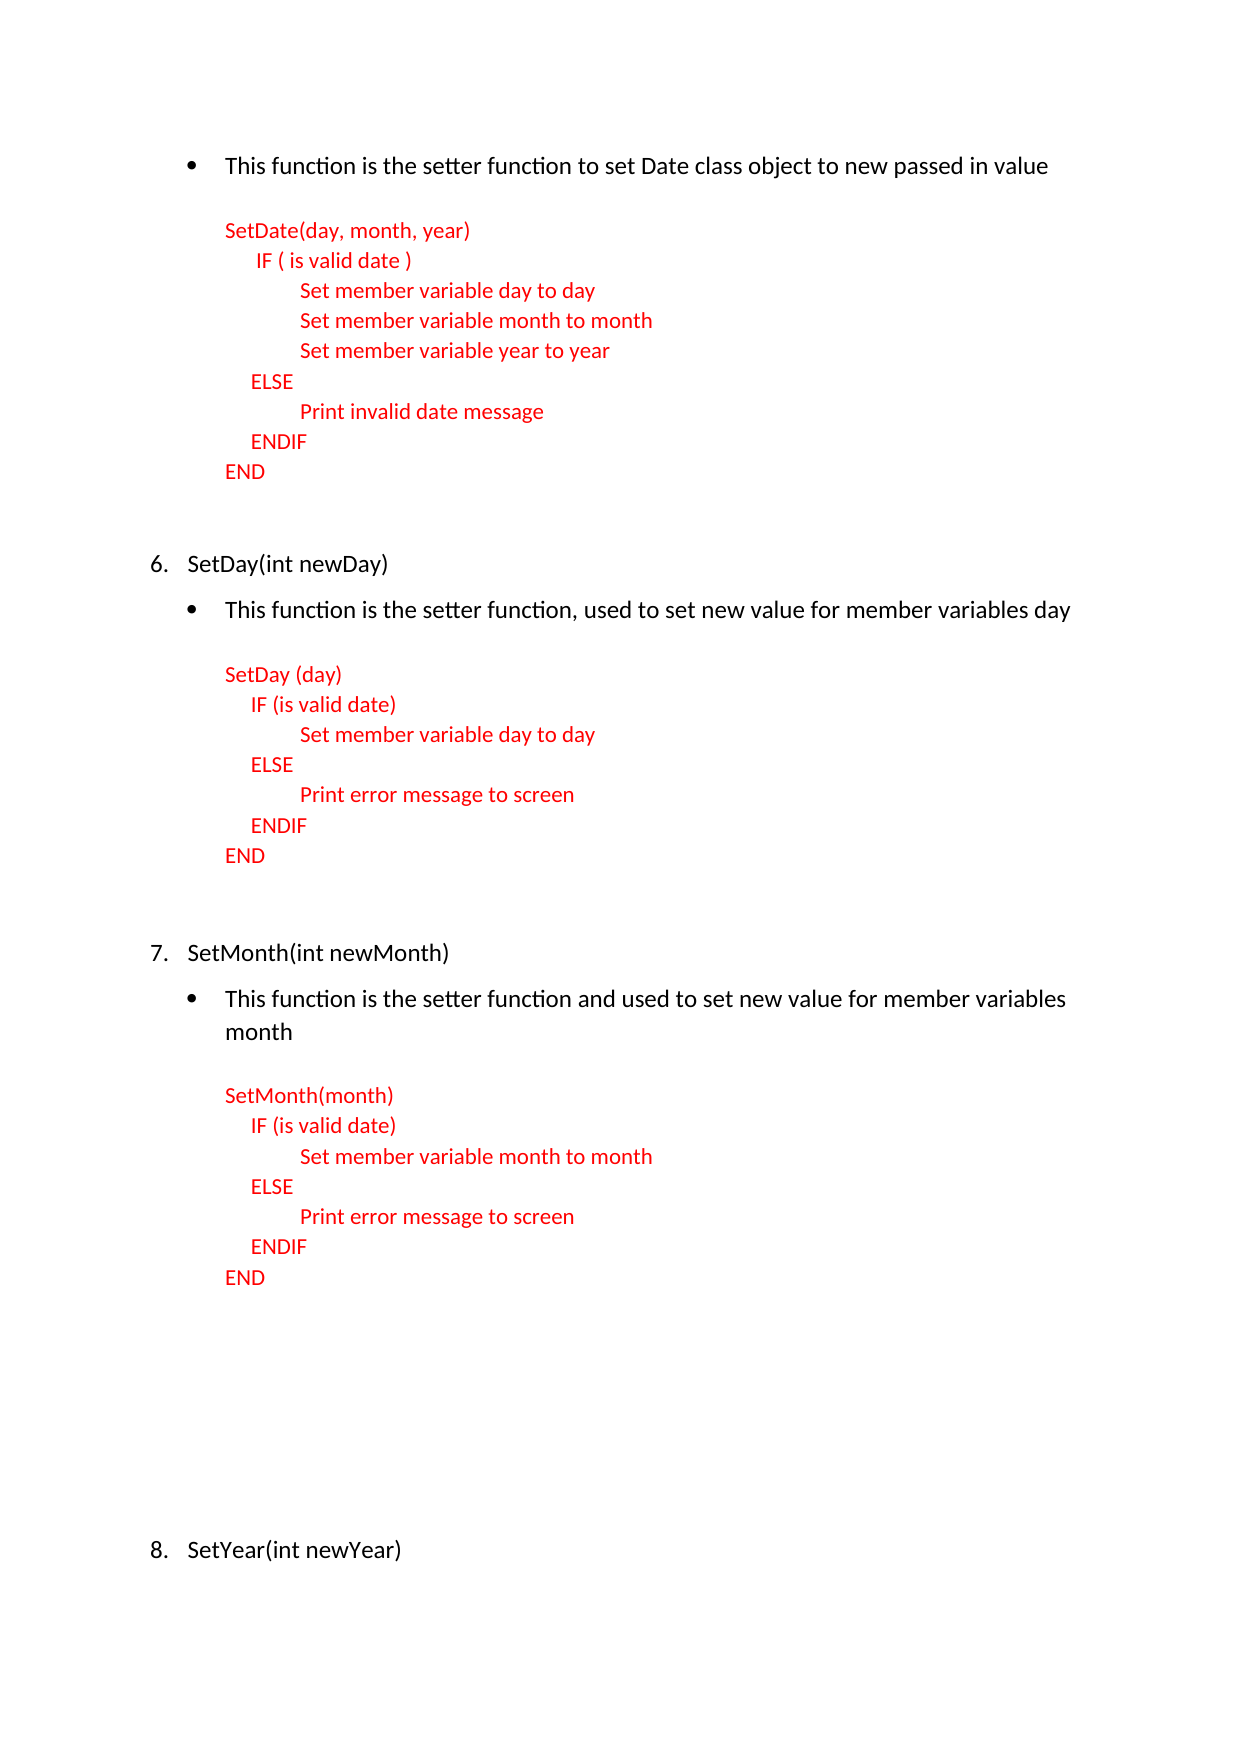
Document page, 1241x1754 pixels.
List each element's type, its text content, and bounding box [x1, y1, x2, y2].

list SetMonth(int newMonth) [150, 937, 1090, 967]
list This function is the setter function and used to set new value for member variables month [187, 983, 1090, 1046]
list SetDay(int newDay) [150, 548, 1090, 579]
list Print error message to screen [225, 781, 1090, 808]
list SetYear(int newYear) [150, 1534, 1090, 1565]
list Set member variable month to month [225, 306, 1090, 334]
list ELSE [225, 1172, 1090, 1200]
list Set member variable day to day [225, 720, 1090, 748]
list ENDIF [225, 427, 1090, 455]
list END [225, 841, 1090, 869]
text ENDIF [150, 1232, 1090, 1261]
list Print invalid date message [225, 397, 1090, 425]
list IF ( is valid date ) [225, 246, 1090, 274]
list SetDay (day) [225, 660, 1090, 688]
list ENDIF [225, 811, 1090, 839]
list END [225, 1263, 1090, 1291]
list This function is the setter function, used to set new value for member variables day [187, 594, 1090, 624]
list IF (is valid date) [225, 690, 1090, 718]
list ELSE [225, 750, 1090, 778]
list This function is the setter function to set Date class object to new passed in value [187, 150, 1090, 181]
list Set member variable day to day [225, 276, 1090, 304]
list IF (is valid date) [225, 1112, 1090, 1140]
list ELSE [225, 367, 1090, 395]
list SetMonth(month) [225, 1081, 1090, 1109]
list SetDate(day, month, year) [225, 216, 1090, 244]
list END [225, 457, 1090, 486]
list Print error message to screen [225, 1202, 1090, 1230]
list Set member variable month to month [225, 1142, 1090, 1170]
list Set member variable year to year [225, 337, 1090, 365]
